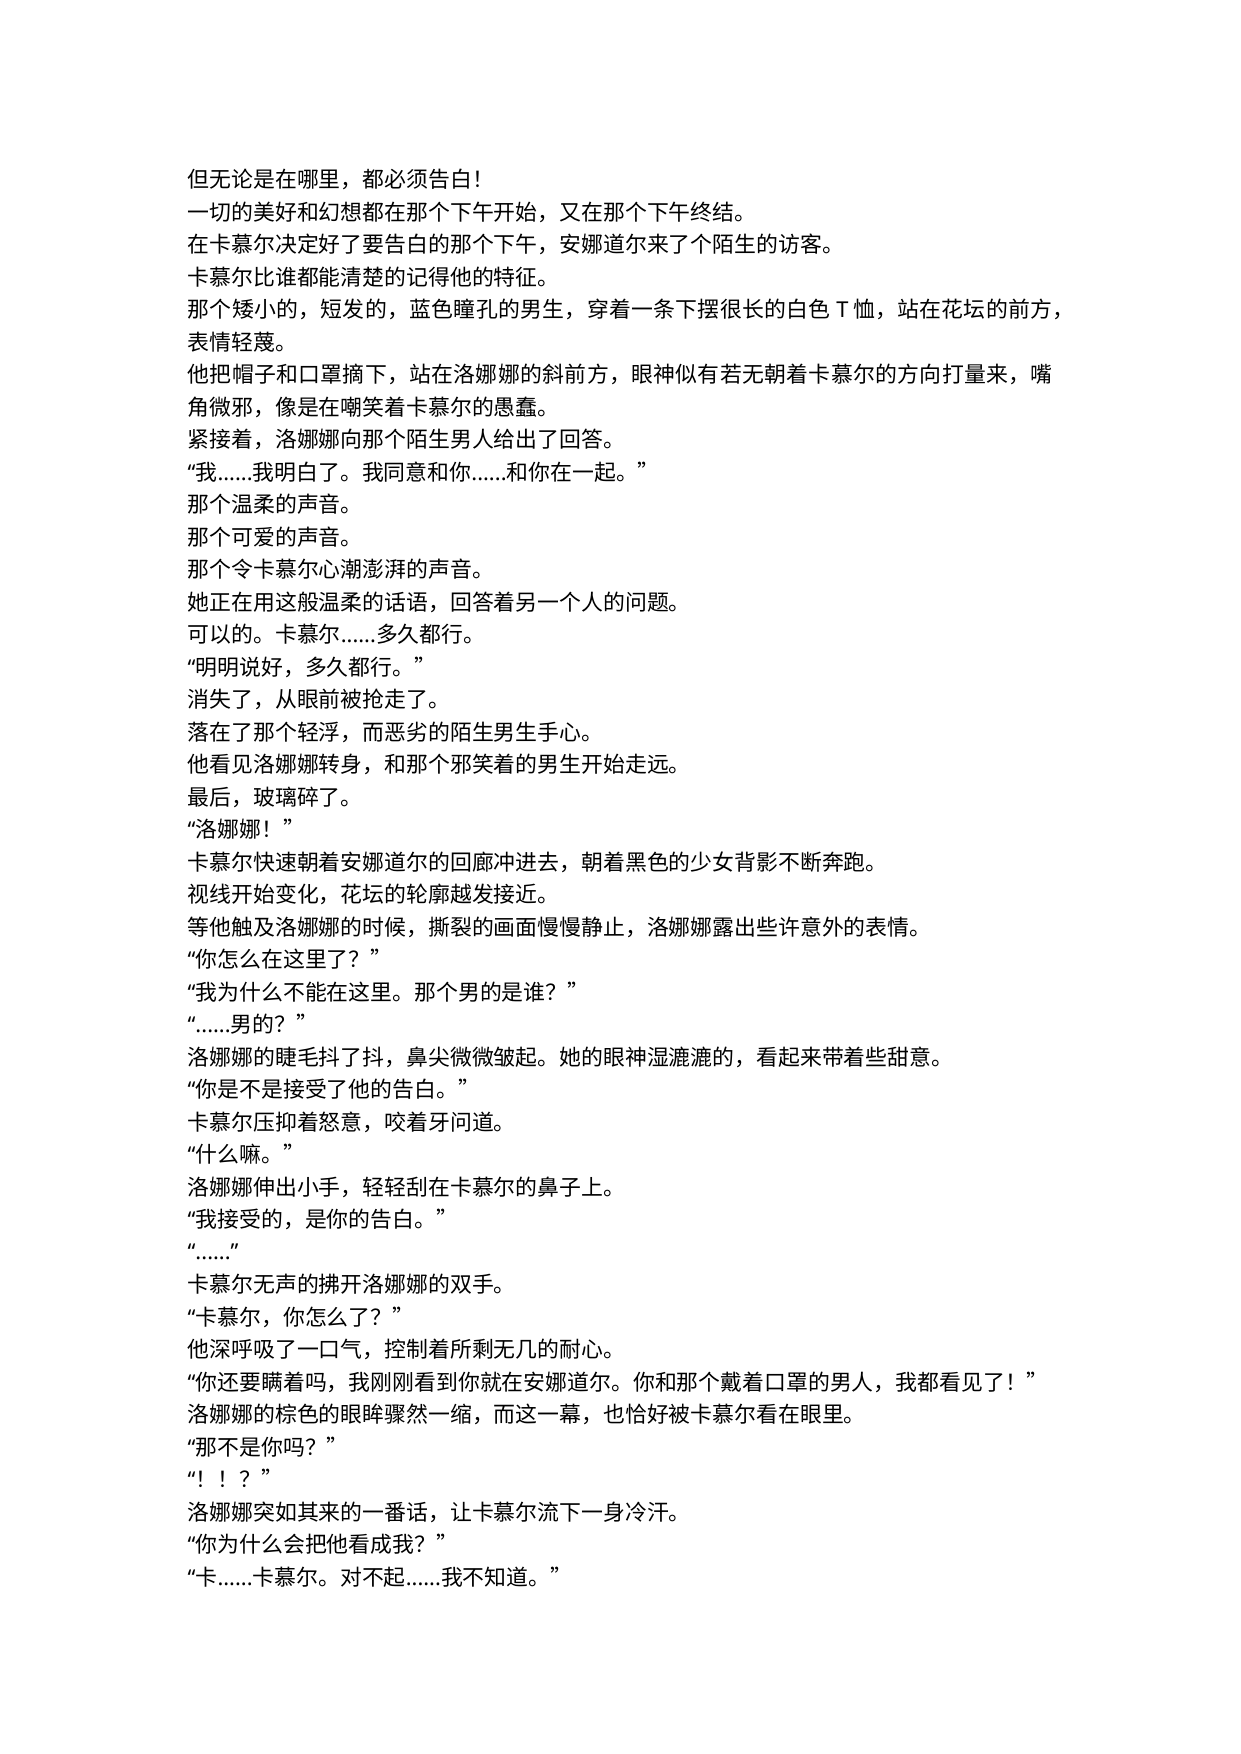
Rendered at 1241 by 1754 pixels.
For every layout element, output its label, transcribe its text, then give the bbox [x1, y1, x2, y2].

text 最后，玻璃碎了。 [187, 779, 1053, 812]
text 洛娜娜的睫毛抖了抖，鼻尖微微皱起。她的眼神湿漉漉的，看起来带着些甜意。 [187, 1039, 1053, 1072]
text “明明说好，多久都行。” [187, 649, 1053, 682]
text 洛娜娜伸出小手，轻轻刮在卡慕尔的鼻子上。 [187, 1169, 1053, 1202]
text 他看见洛娜娜转身，和那个邪笑着的男生开始走远。 [187, 747, 1053, 779]
text 消失了，从眼前被抢走了。 [187, 682, 1053, 714]
text “我接受的，是你的告白。” [187, 1202, 1053, 1234]
text 视线开始变化，花坛的轮廓越发接近。 [187, 877, 1053, 909]
text “什么嘛。” [187, 1137, 1053, 1169]
text 卡慕尔比谁都能清楚的记得他的特征。 [187, 259, 1053, 292]
text 但无论是在哪里，都必须告白！ [187, 162, 1053, 194]
text 落在了那个轻浮，而恶劣的陌生男生手心。 [187, 714, 1053, 747]
text “你怎么在这里了？” [187, 942, 1053, 974]
text 卡慕尔快速朝着安娜道尔的回廊冲进去，朝着黑色的少女背影不断奔跑。 [187, 844, 1053, 877]
text 他深呼吸了一口气，控制着所剩无几的耐心。 [187, 1332, 1053, 1364]
text 她正在用这般温柔的话语，回答着另一个人的问题。 [187, 584, 1053, 617]
text “你还要瞒着吗，我刚刚看到你就在安娜道尔。你和那个戴着口罩的男人，我都看见了！” [187, 1364, 1053, 1397]
text “你为什么会把他看成我？” [187, 1527, 1053, 1559]
text “卡慕尔，你怎么了？” [187, 1299, 1053, 1332]
text 他把帽子和口罩摘下，站在洛娜娜的斜前方，眼神似有若无朝着卡慕尔的方向打量来，嘴角微邪，像是在嘲笑着卡慕尔的愚蠢。 [187, 357, 1053, 422]
text “......男的？” [187, 1007, 1053, 1039]
text 紧接着，洛娜娜向那个陌生男人给出了回答。 [187, 422, 1053, 454]
text 卡慕尔无声的拂开洛娜娜的双手。 [187, 1267, 1053, 1299]
text 那个可爱的声音。 [187, 519, 1053, 552]
text 洛娜娜的棕色的眼眸骤然一缩，而这一幕，也恰好被卡慕尔看在眼里。 [187, 1397, 1053, 1429]
text 那个矮小的，短发的，蓝色瞳孔的男生，穿着一条下摆很长的白色T恤，站在花坛的前方，表情轻蔑。 [187, 292, 1053, 357]
text 在卡慕尔决定好了要告白的那个下午，安娜道尔来了个陌生的访客。 [187, 227, 1053, 259]
text “......” [187, 1234, 1053, 1267]
text 那个温柔的声音。 [187, 487, 1053, 519]
text 一切的美好和幻想都在那个下午开始，又在那个下午终结。 [187, 194, 1053, 227]
text “你是不是接受了他的告白。” [187, 1072, 1053, 1104]
text “洛娜娜！” [187, 812, 1053, 844]
text “！！？” [187, 1462, 1053, 1494]
text 卡慕尔压抑着怒意，咬着牙问道。 [187, 1104, 1053, 1137]
text “那不是你吗？” [187, 1429, 1053, 1462]
text 等他触及洛娜娜的时候，撕裂的画面慢慢静止，洛娜娜露出些许意外的表情。 [187, 909, 1053, 942]
text “我......我明白了。我同意和你......和你在一起。” [187, 454, 1053, 487]
text “我为什么不能在这里。那个男的是谁？” [187, 974, 1053, 1007]
text “卡......卡慕尔。对不起......我不知道。” [187, 1559, 1053, 1592]
text 可以的。卡慕尔......多久都行。 [187, 617, 1053, 649]
text 洛娜娜突如其来的一番话，让卡慕尔流下一身冷汗。 [187, 1494, 1053, 1527]
text 那个令卡慕尔心潮澎湃的声音。 [187, 552, 1053, 584]
